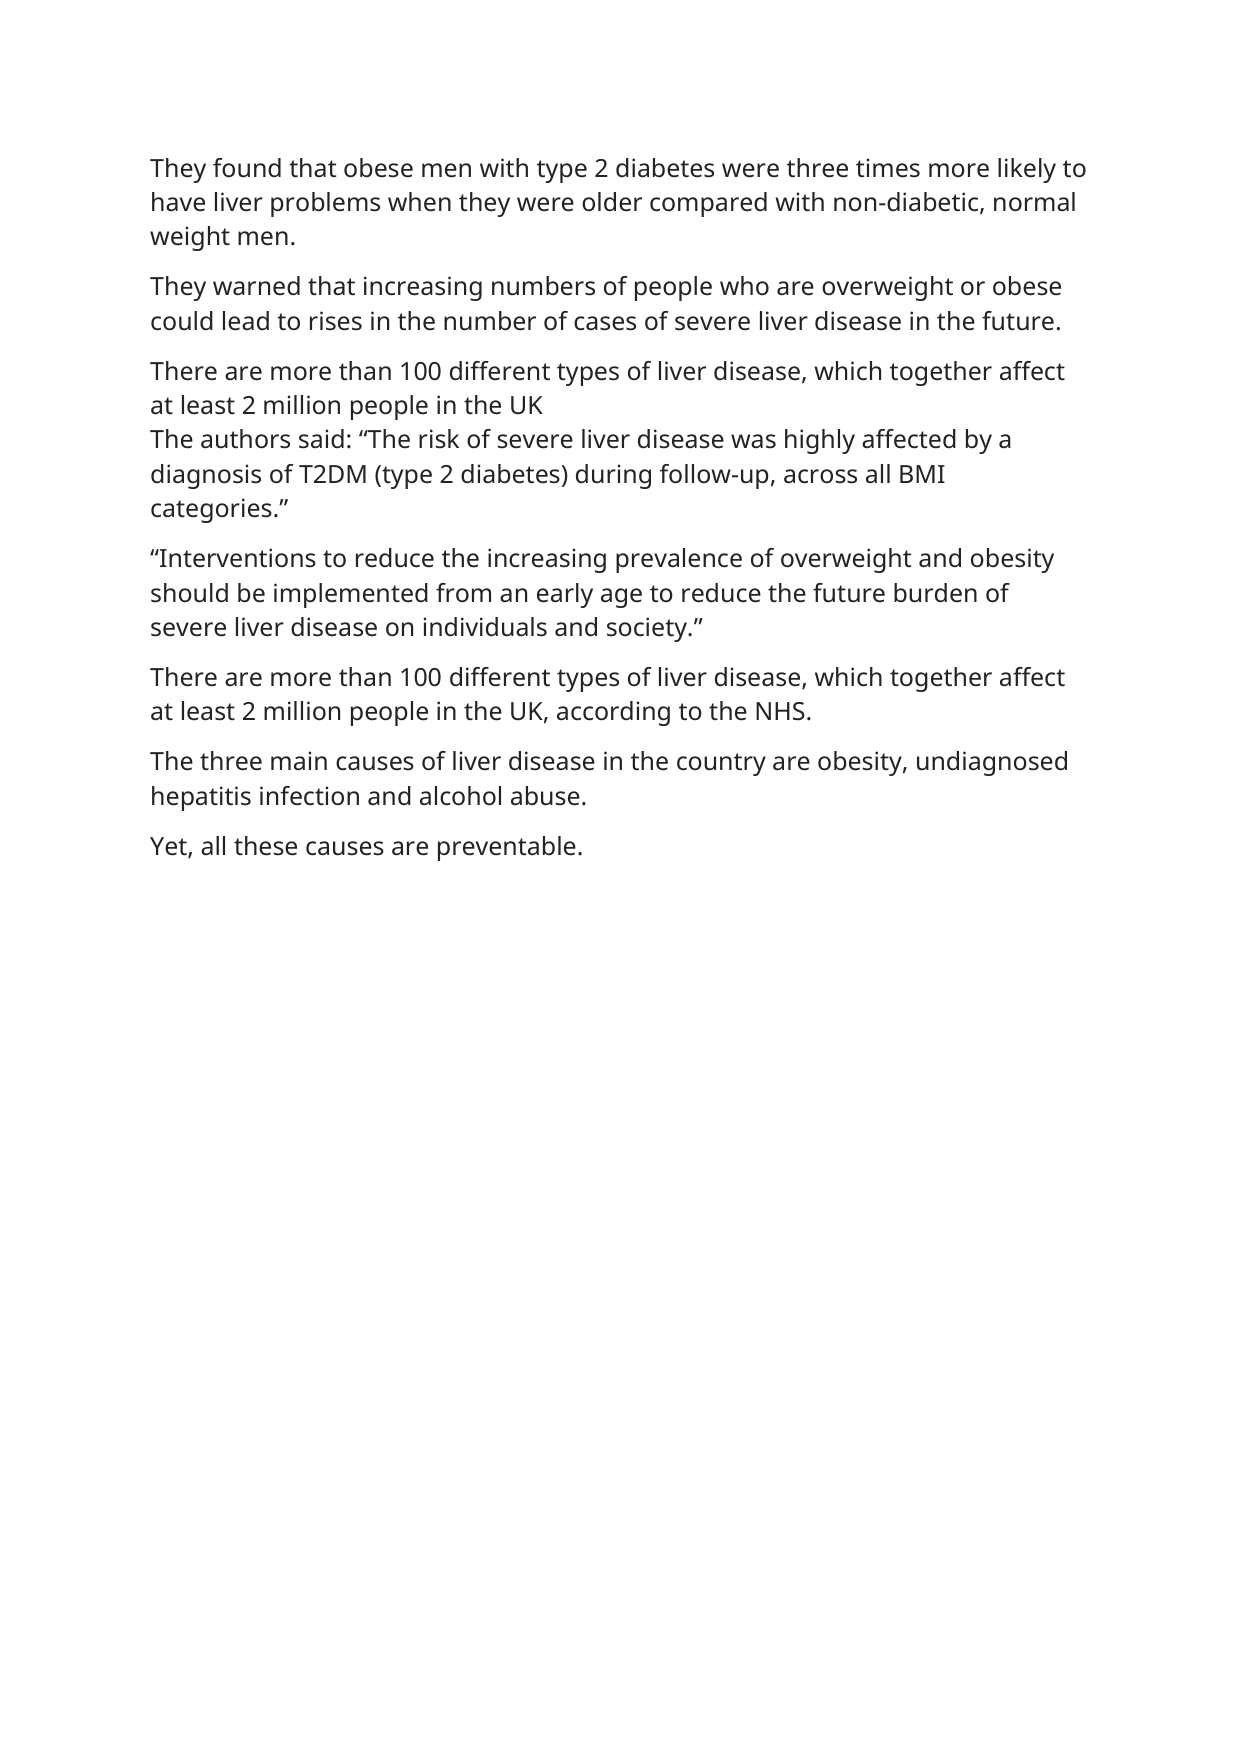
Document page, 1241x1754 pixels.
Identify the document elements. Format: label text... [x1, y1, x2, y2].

text The authors said: “The risk of severe liver disease was highly affected by a diagnosis of T2DM (type 2 diabetes) during follow-up, across all BMI categories.” [150, 422, 1090, 525]
text There are more than 100 different types of liver disease, which together affect at least 2 million people in the UK, according to the NHS. [150, 659, 1090, 728]
text They warned that increasing numbers of people who are overweight or obese could lead to rises in the number of cases of severe liver disease in the future. [150, 269, 1090, 337]
text They found that obese men with type 2 diabetes were three times more likely to have liver problems when they were older compared with non-diabetic, normal weight men. [150, 150, 1090, 253]
text Yet, all these causes are preventable. [150, 828, 1090, 862]
text The three main causes of liver disease in the country are obesity, undiagnosed hepatitis infection and alcohol abuse. [150, 744, 1090, 812]
text “Interventions to reduce the increasing prevalence of overweight and obesity should be implemented from an early age to reduce the future burden of severe liver disease on individuals and society.” [150, 541, 1090, 644]
text There are more than 100 different types of liver disease, which together affect at least 2 million people in the UK [150, 353, 1090, 422]
